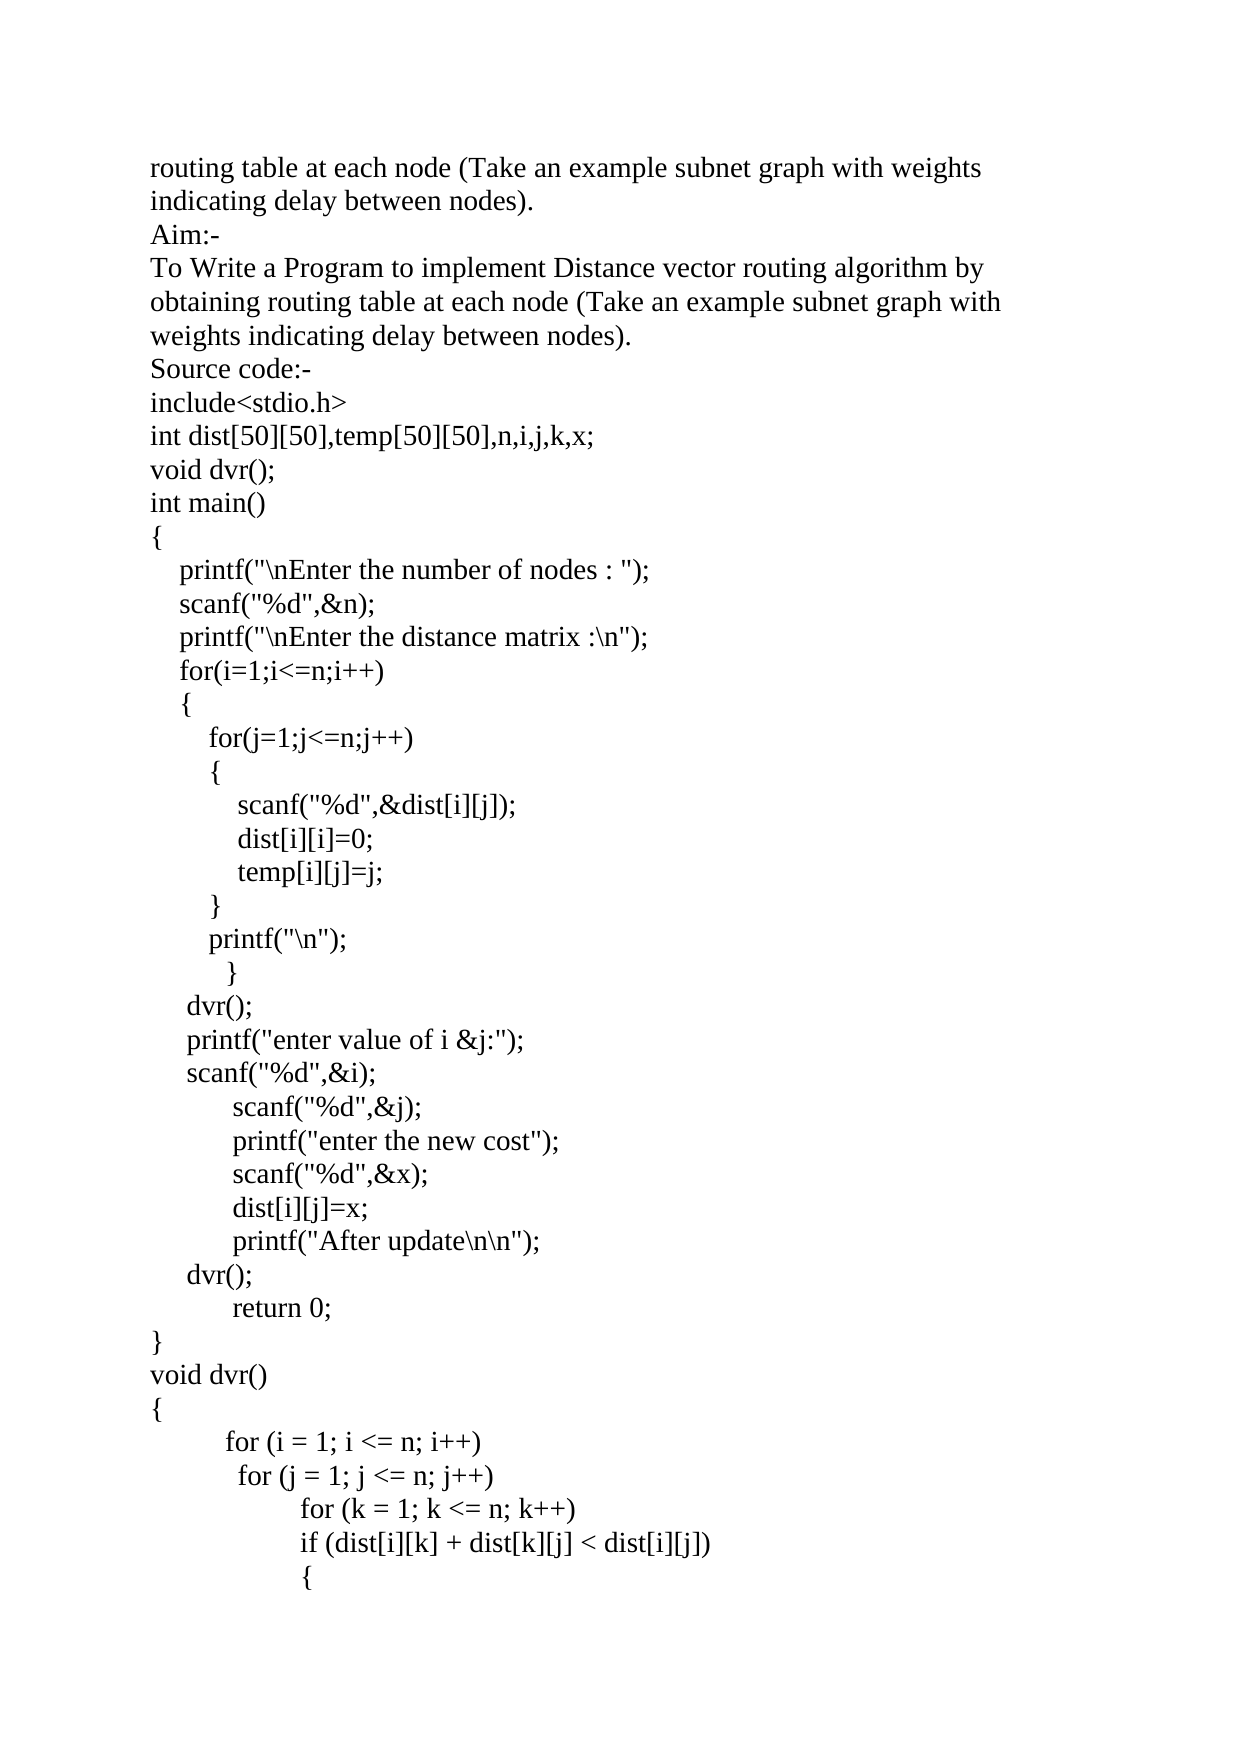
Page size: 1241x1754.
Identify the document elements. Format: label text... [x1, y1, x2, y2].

text printf("After update\n\n"); [150, 1223, 1090, 1257]
text Aim:- [150, 217, 1090, 251]
text printf("\nEnter the distance matrix :\n"); [150, 619, 1090, 653]
text return 0; [150, 1290, 1090, 1324]
text dvr(); [150, 988, 1090, 1022]
text dist[i][i]=0; [150, 821, 1090, 854]
text dvr(); [150, 1257, 1090, 1290]
text { [150, 687, 1090, 720]
text for (i = 1; i <= n; i++) [150, 1424, 1090, 1458]
text temp[i][j]=j; [150, 854, 1090, 888]
text { [150, 1559, 1090, 1592]
text } [150, 888, 1090, 921]
text scanf("%d",&x); [150, 1156, 1090, 1190]
text } [150, 955, 1090, 988]
text if (dist[i][k] + dist[k][j] < dist[i][j]) [150, 1525, 1090, 1559]
text printf("enter value of i &j:"); [150, 1022, 1090, 1056]
text for(j=1;j<=n;j++) [150, 720, 1090, 754]
text { [150, 519, 1090, 552]
text include<stdio.h> [150, 385, 1090, 418]
text printf("enter the new cost"); [150, 1123, 1090, 1156]
text scanf("%d",&n); [150, 586, 1090, 619]
text int main() [150, 485, 1090, 519]
text scanf("%d",&i); [150, 1056, 1090, 1089]
text To Write a Program to implement Distance vector routing algorithm by obtaining routing table at each node (Take an example subnet graph with weights indicating delay between nodes). [150, 251, 1090, 351]
text printf("\n"); [150, 921, 1090, 955]
text void dvr(); [150, 452, 1090, 485]
text scanf("%d",&j); [150, 1089, 1090, 1123]
text printf("\nEnter the number of nodes : "); [150, 552, 1090, 586]
text } [150, 1324, 1090, 1357]
text for (k = 1; k <= n; k++) [150, 1492, 1090, 1525]
text scanf("%d",&dist[i][j]); [150, 787, 1090, 821]
text dist[i][j]=x; [150, 1190, 1090, 1223]
text void dvr() [150, 1357, 1090, 1391]
text int dist[50][50],temp[50][50],n,i,j,k,x; [150, 418, 1090, 452]
text for (j = 1; j <= n; j++) [150, 1458, 1090, 1492]
text { [150, 754, 1090, 787]
text for(i=1;i<=n;i++) [150, 653, 1090, 687]
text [150, 150, 1090, 217]
text Source code:- [150, 351, 1090, 385]
text { [150, 1391, 1090, 1424]
